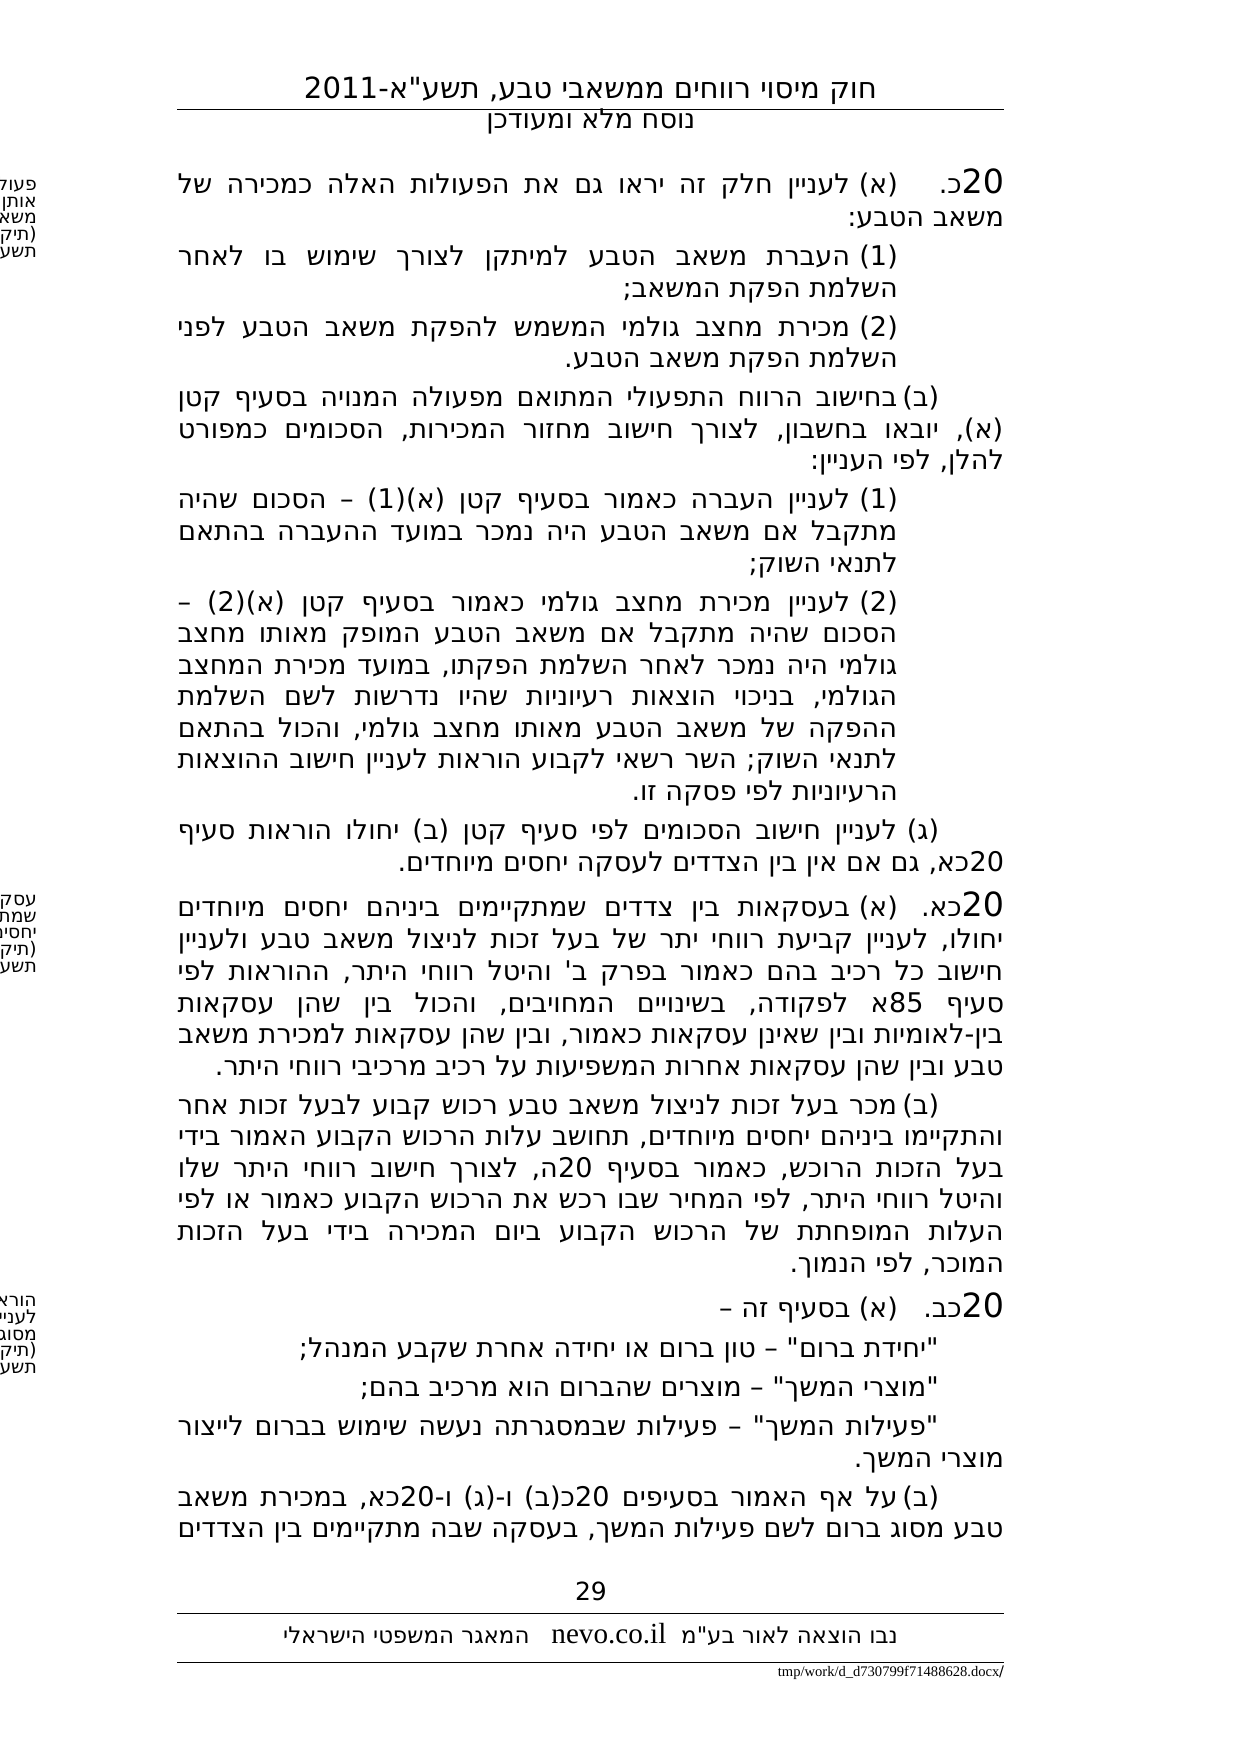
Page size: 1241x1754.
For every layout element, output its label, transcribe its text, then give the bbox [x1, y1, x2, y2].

text "פעילות המשך" – פעילות שבמסגרתה נעשה שימוש בברום לייצור מוצרי המשך. [177, 1411, 1004, 1474]
text (ב) מכר בעל זכות לניצול משאב טבע רכוש קבוע לבעל זכות אחר והתקיימו ביניהם יחסים מיוחדים, תחושב עלות הרכוש הקבוע האמור בידי בעל הזכות הרוכש, כאמור בסעיף 20ה, לצורך חישוב רווחי היתר שלו והיטל רווחי היתר, לפי המחיר שבו רכש את הרכוש הקבוע כאמור או לפי העלות המופחתת של הרכוש הקבוע ביום המכירה בידי בעל הזכות המוכר, לפי הנמוך. [177, 1089, 1004, 1278]
text (2) מכירת מחצב גולמי המשמש להפקת משאב הטבע לפני השלמת הפקת משאב הטבע. [177, 311, 898, 374]
text "יחידת ברום" – טון ברום או יחידה אחרת שקבע המנהל; [177, 1332, 1004, 1364]
text (ב) בחישוב הרווח התפעולי המתואם מפעולה המנויה בסעיף קטן (א), יובאו בחשבון, לצורך חישוב מחזור המכירות, הסכומים כמפורט להלן, לפי העניין: [177, 382, 1004, 476]
text "מוצרי המשך" – מוצרים שהברום הוא מרכיב בהם; [177, 1371, 1004, 1403]
text 20כב. (א) בסעיף זה – [177, 1286, 1004, 1325]
text (1) העברת משאב הטבע למיתקן לצורך שימוש בו לאחר השלמת הפקת המשאב; [177, 240, 898, 303]
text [177, 1481, 1004, 1544]
text (2) לעניין מכירת מחצב גולמי כאמור בסעיף קטן (א)(2) – הסכום שהיה מתקבל אם משאב הטבע המופק מאותו מחצב גולמי היה נמכר לאחר השלמת הפקתו, במועד מכירת המחצב הגולמי, בניכוי הוצאות רעיוניות שהיו נדרשות לשם השלמת ההפקה של משאב הטבע מאותו מחצב גולמי, והכול בהתאם לתנאי השוק; השר רשאי לקבוע הוראות לעניין חישוב ההוצאות הרעיוניות לפי פסקה זו. [177, 586, 898, 807]
text (1) לעניין העברה כאמור בסעיף קטן (א)(1) – הסכום שהיה מתקבל אם משאב הטבע היה נמכר במועד ההעברה בהתאם לתנאי השוק; [177, 484, 898, 578]
text (ג) לעניין חישוב הסכומים לפי סעיף קטן (ב) יחולו הוראות סעיף 20כא, גם אם אין בין הצדדים לעסקה יחסים מיוחדים. [177, 814, 1004, 877]
text 20כ. (א) לעניין חלק זה יראו גם את הפעולות האלה כמכירה של משאב הטבע: [177, 162, 1004, 233]
text 20כא. (א) בעסקאות בין צדדים שמתקיימים ביניהם יחסים מיוחדים יחולו, לעניין קביעת רווחי יתר של בעל זכות לניצול משאב טבע ולעניין חישוב כל רכיב בהם כאמור בפרק ב' והיטל רווחי היתר, ההוראות לפי סעיף 85א לפקודה, בשינויים המחויבים, והכול בין שהן עסקאות בין-לאומיות ובין שאינן עסקאות כאמור, ובין שהן עסקאות למכירת משאב טבע ובין שהן עסקאות אחרות המשפיעות על רכיב מרכיבי רווחי היתר. [177, 885, 1004, 1082]
